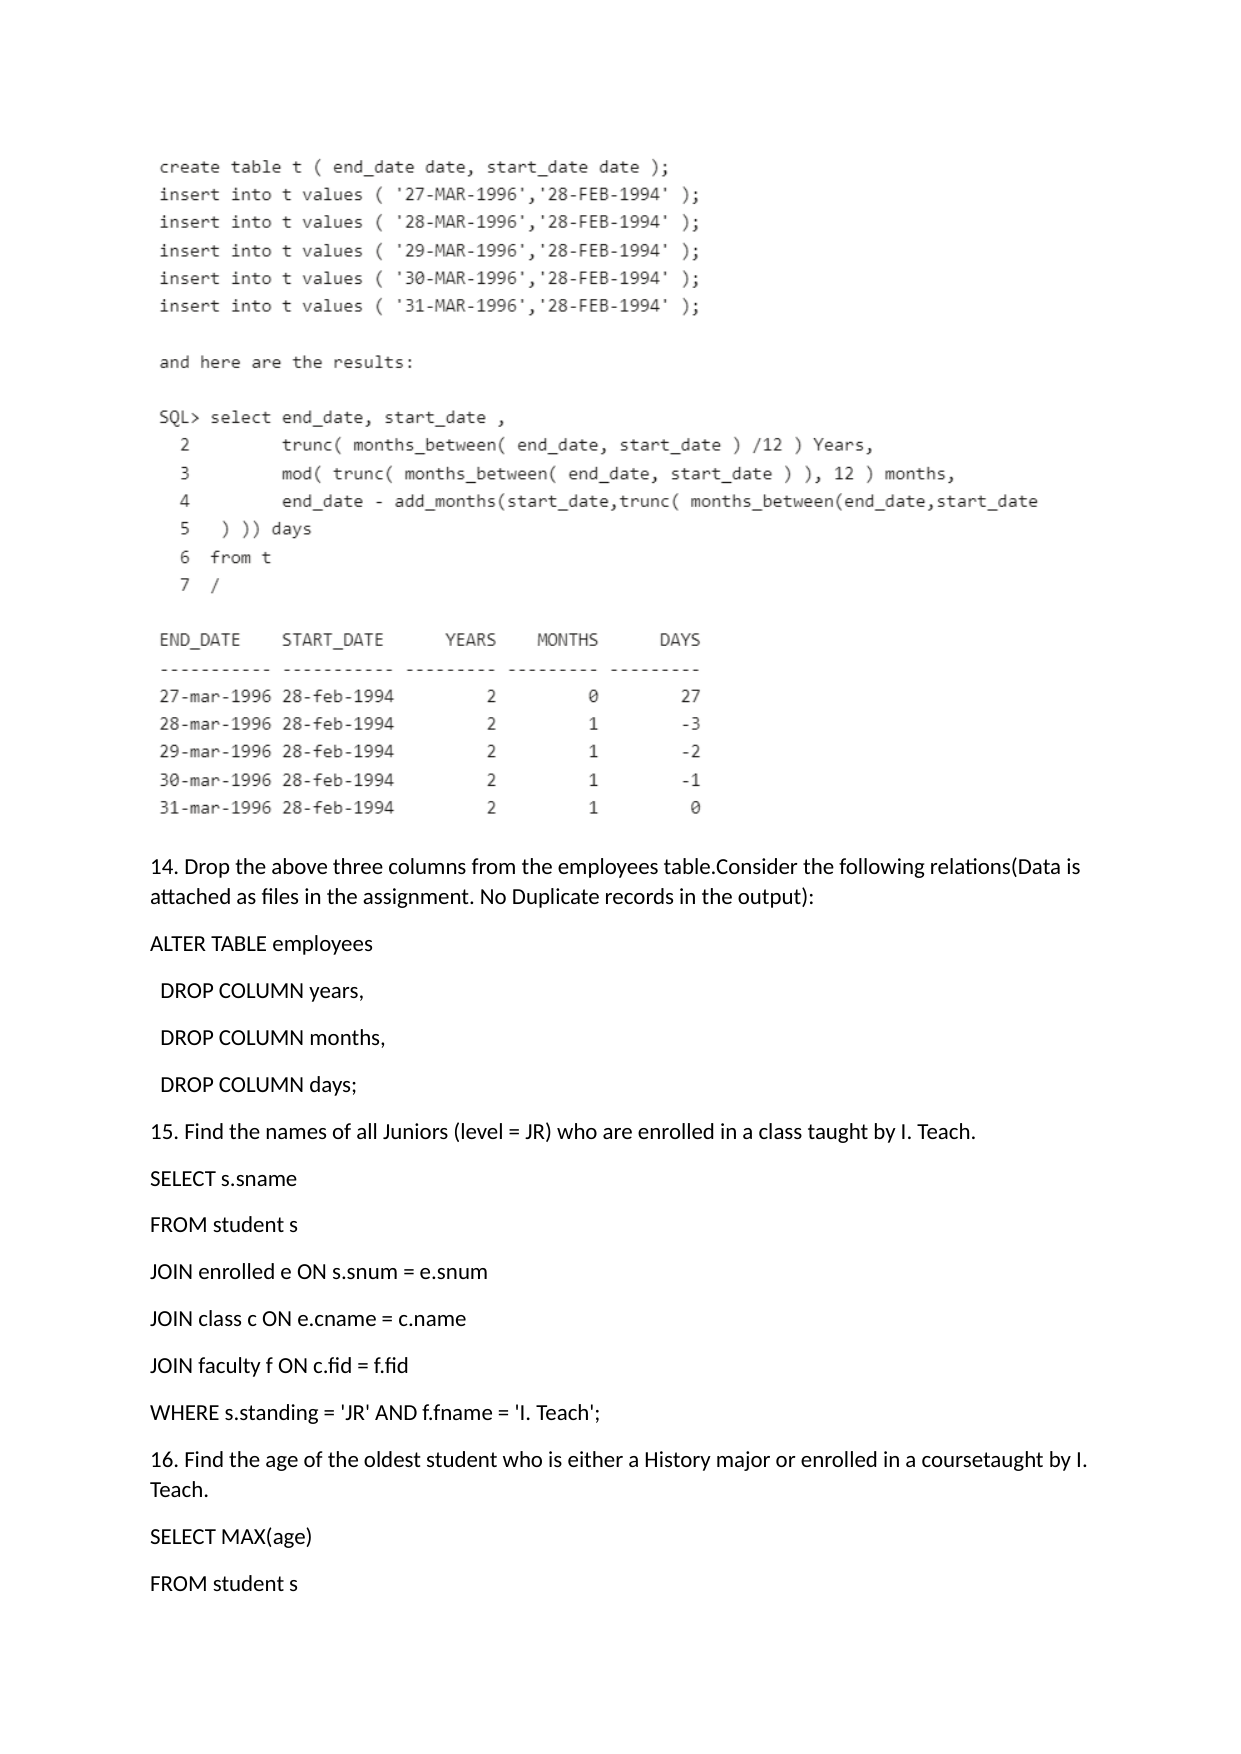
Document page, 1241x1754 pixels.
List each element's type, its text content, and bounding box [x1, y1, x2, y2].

text SELECT MAX(age) [150, 1522, 1090, 1550]
text 15. Find the names of all Juniors (level = JR) who are enrolled in a class taught by I. Teach. [150, 1117, 1090, 1145]
text ALTER TABLE employees [150, 929, 1090, 957]
text 14. Drop the above three columns from the employees table.Consider the following relations(Data is attached as files in the assignment. No Duplicate records in the output): [150, 852, 1090, 910]
text JOIN class c ON e.cname = c.name [150, 1304, 1090, 1332]
text 16. Find the age of the oldest student who is either a History major or enrolled in a coursetaught by I. Teach. [150, 1445, 1090, 1503]
text DROP COLUMN months, [150, 1023, 1090, 1051]
text SELECT s.sname [150, 1164, 1090, 1192]
text DROP COLUMN years, [150, 976, 1090, 1004]
text JOIN faculty f ON c.fid = f.fid [150, 1351, 1090, 1379]
text JOIN enrolled e ON s.snum = e.snum [150, 1257, 1090, 1285]
text DROP COLUMN days; [150, 1070, 1090, 1098]
text WHERE s.standing = 'JR' AND f.fname = 'I. Teach'; [150, 1398, 1090, 1426]
text FROM student s [150, 1211, 1090, 1238]
text FROM student s [150, 1569, 1090, 1597]
